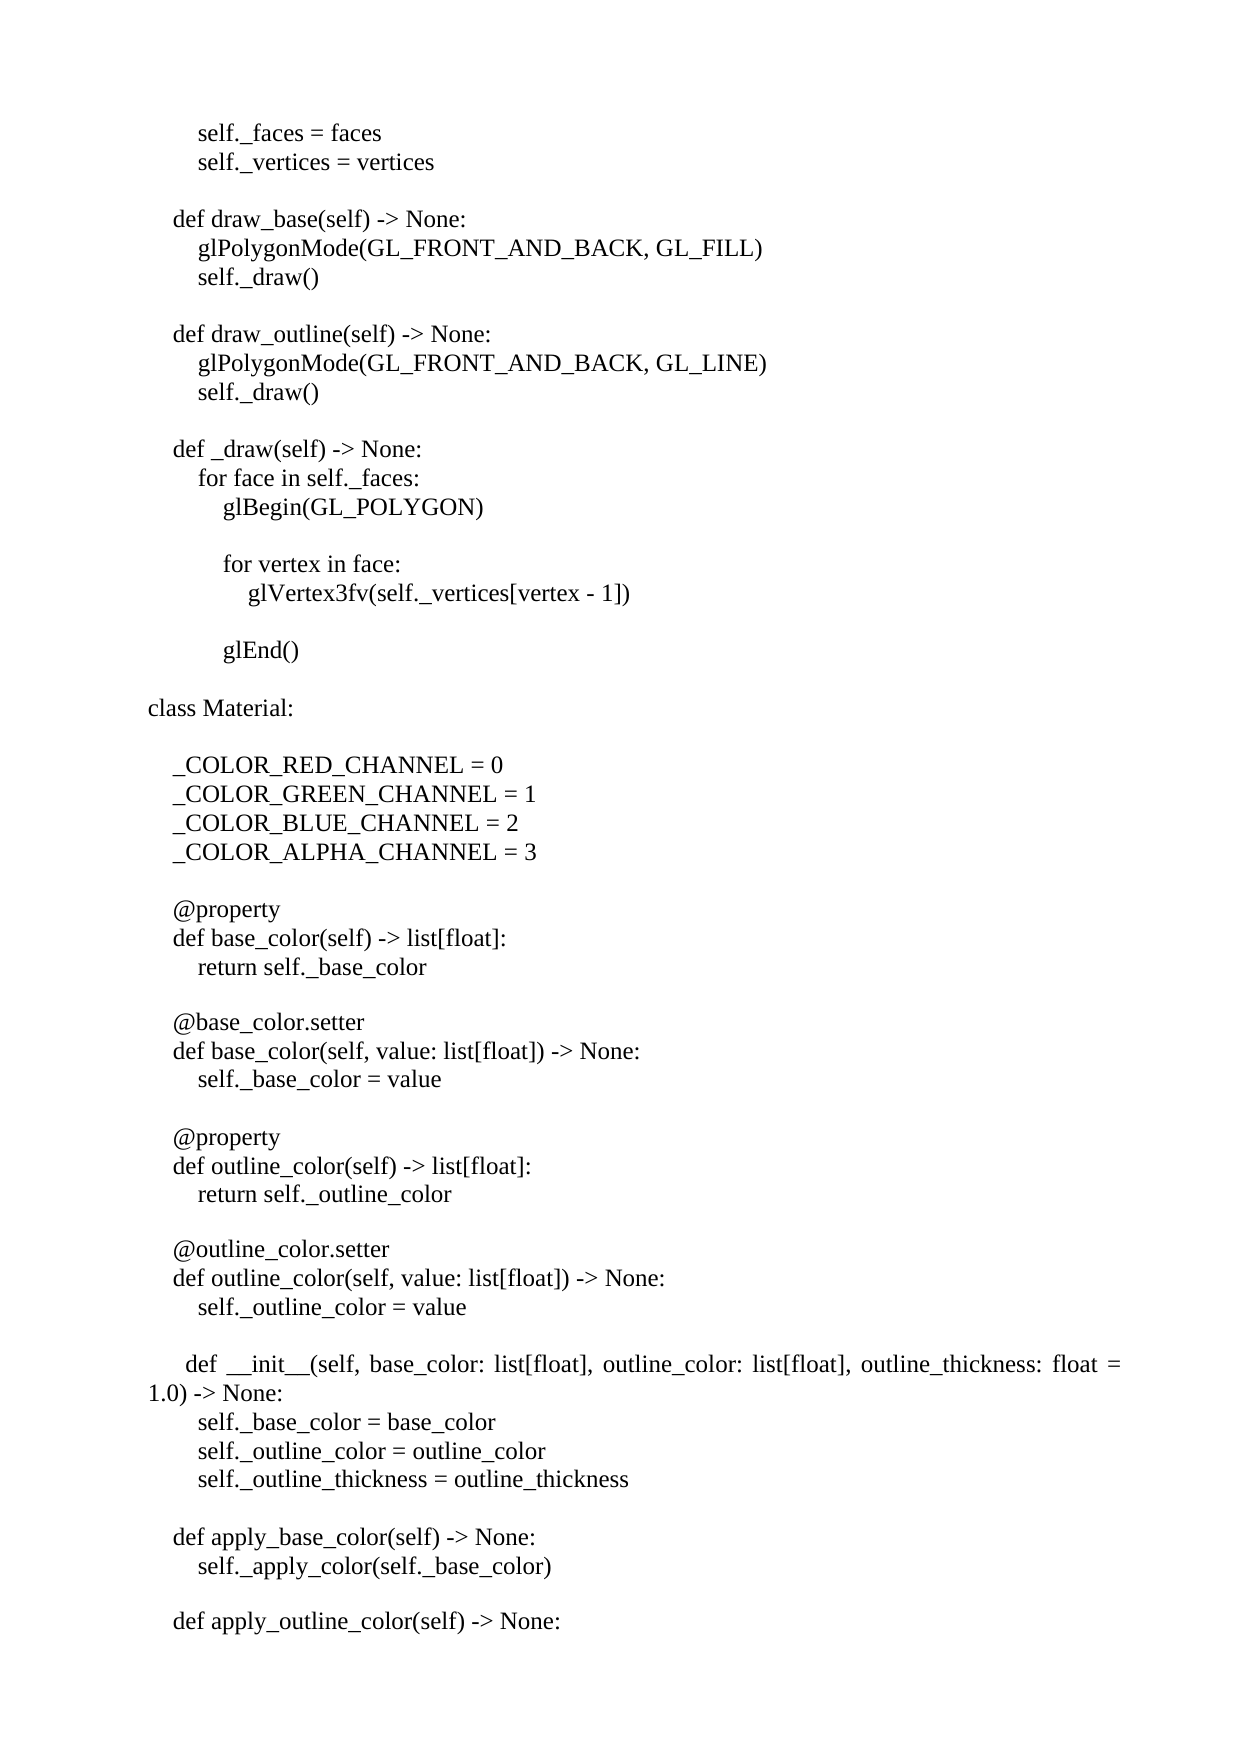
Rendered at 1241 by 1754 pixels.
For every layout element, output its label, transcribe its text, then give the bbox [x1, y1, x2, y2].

text self._vertices = vertices [148, 147, 1122, 176]
text self._base_color = base_color [148, 1407, 1122, 1436]
text glEnd() [148, 636, 1122, 664]
text self._base_color = value [148, 1064, 1122, 1093]
text self._outline_color = value [148, 1292, 1122, 1321]
text _COLOR_BLUE_CHANNEL = 2 [148, 808, 1122, 837]
text def _draw(self) -> None: [148, 434, 1122, 463]
text def __init__(self, base_color: list[float], outline_color: list[float], outline_thickness: float = 1.0) -> None: [148, 1349, 1122, 1407]
text def outline_color(self, value: list[float]) -> None: [148, 1263, 1122, 1292]
text self._draw() [148, 377, 1122, 406]
text for vertex in face: [148, 549, 1122, 578]
text for face in self._faces: [148, 463, 1122, 492]
text def apply_base_color(self) -> None: [148, 1522, 1122, 1551]
text def base_color(self) -> list[float]: [148, 923, 1122, 952]
text @outline_color.setter [148, 1234, 1122, 1263]
text def draw_outline(self) -> None: [148, 319, 1122, 348]
text self._apply_color(self._base_color) [148, 1551, 1122, 1579]
text self._faces = faces [148, 118, 1122, 147]
text glVertex3fv(self._vertices[vertex - 1]) [148, 578, 1122, 607]
text _COLOR_ALPHA_CHANNEL = 3 [148, 837, 1122, 866]
text self._outline_color = outline_color [148, 1436, 1122, 1464]
text class Material: [148, 693, 1122, 722]
text return self._outline_color [148, 1179, 1122, 1208]
text @base_color.setter [148, 1007, 1122, 1036]
text def apply_outline_color(self) -> None: [148, 1606, 1122, 1635]
text def draw_base(self) -> None: [148, 204, 1122, 233]
text @property [148, 1122, 1122, 1151]
text _COLOR_GREEN_CHANNEL = 1 [148, 779, 1122, 808]
text _COLOR_RED_CHANNEL = 0 [148, 751, 1122, 779]
text return self._base_color [148, 952, 1122, 981]
text def base_color(self, value: list[float]) -> None: [148, 1036, 1122, 1064]
text self._outline_thickness = outline_thickness [148, 1464, 1122, 1493]
text glBegin(GL_POLYGON) [148, 492, 1122, 521]
text def outline_color(self) -> list[float]: [148, 1151, 1122, 1179]
text self._draw() [148, 262, 1122, 291]
text glPolygonMode(GL_FRONT_AND_BACK, GL_LINE) [148, 348, 1122, 377]
text glPolygonMode(GL_FRONT_AND_BACK, GL_FILL) [148, 233, 1122, 262]
text @property [148, 894, 1122, 923]
